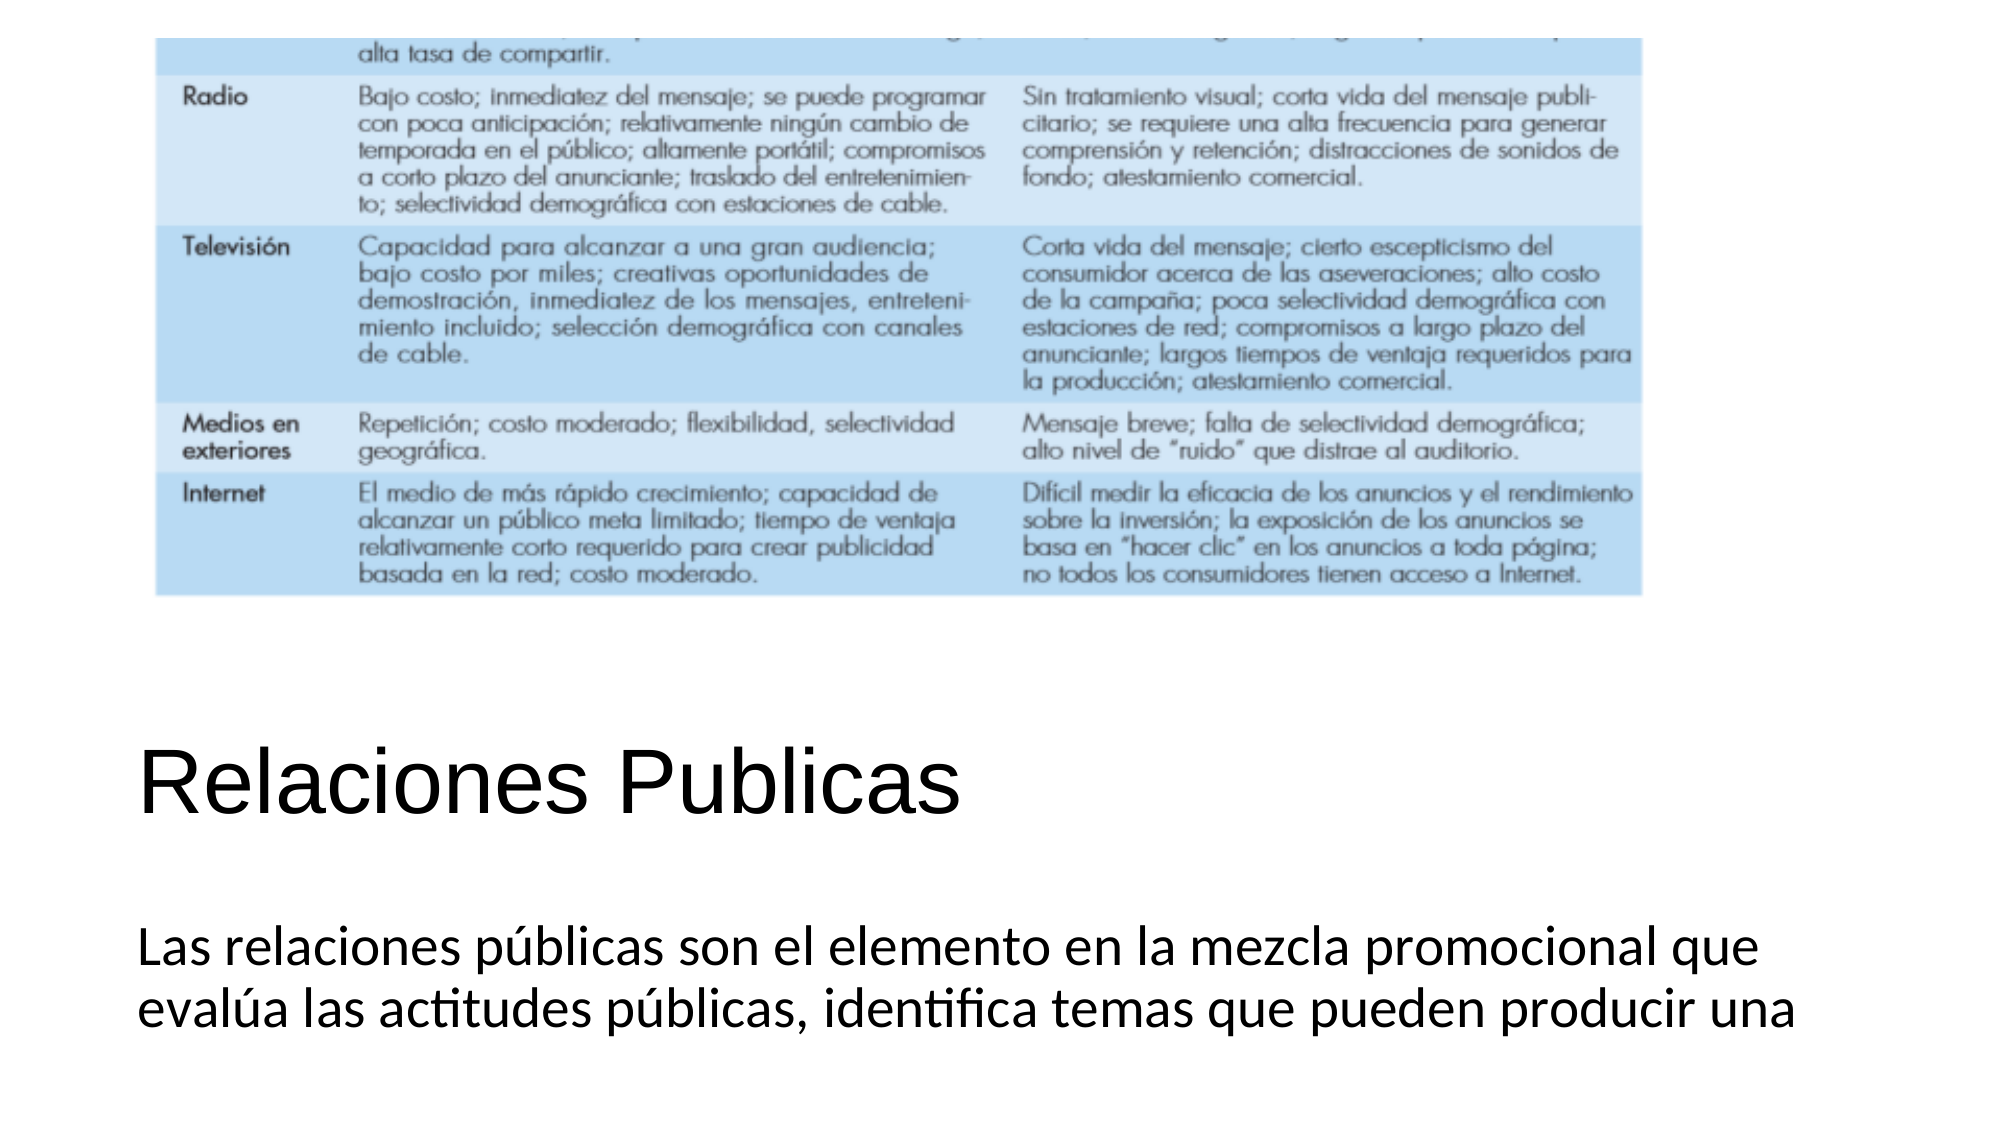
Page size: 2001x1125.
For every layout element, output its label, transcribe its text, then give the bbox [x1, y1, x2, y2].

text Relaciones Publicas [137, 744, 1888, 831]
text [137, 916, 1888, 1041]
picture [137, 38, 1652, 604]
